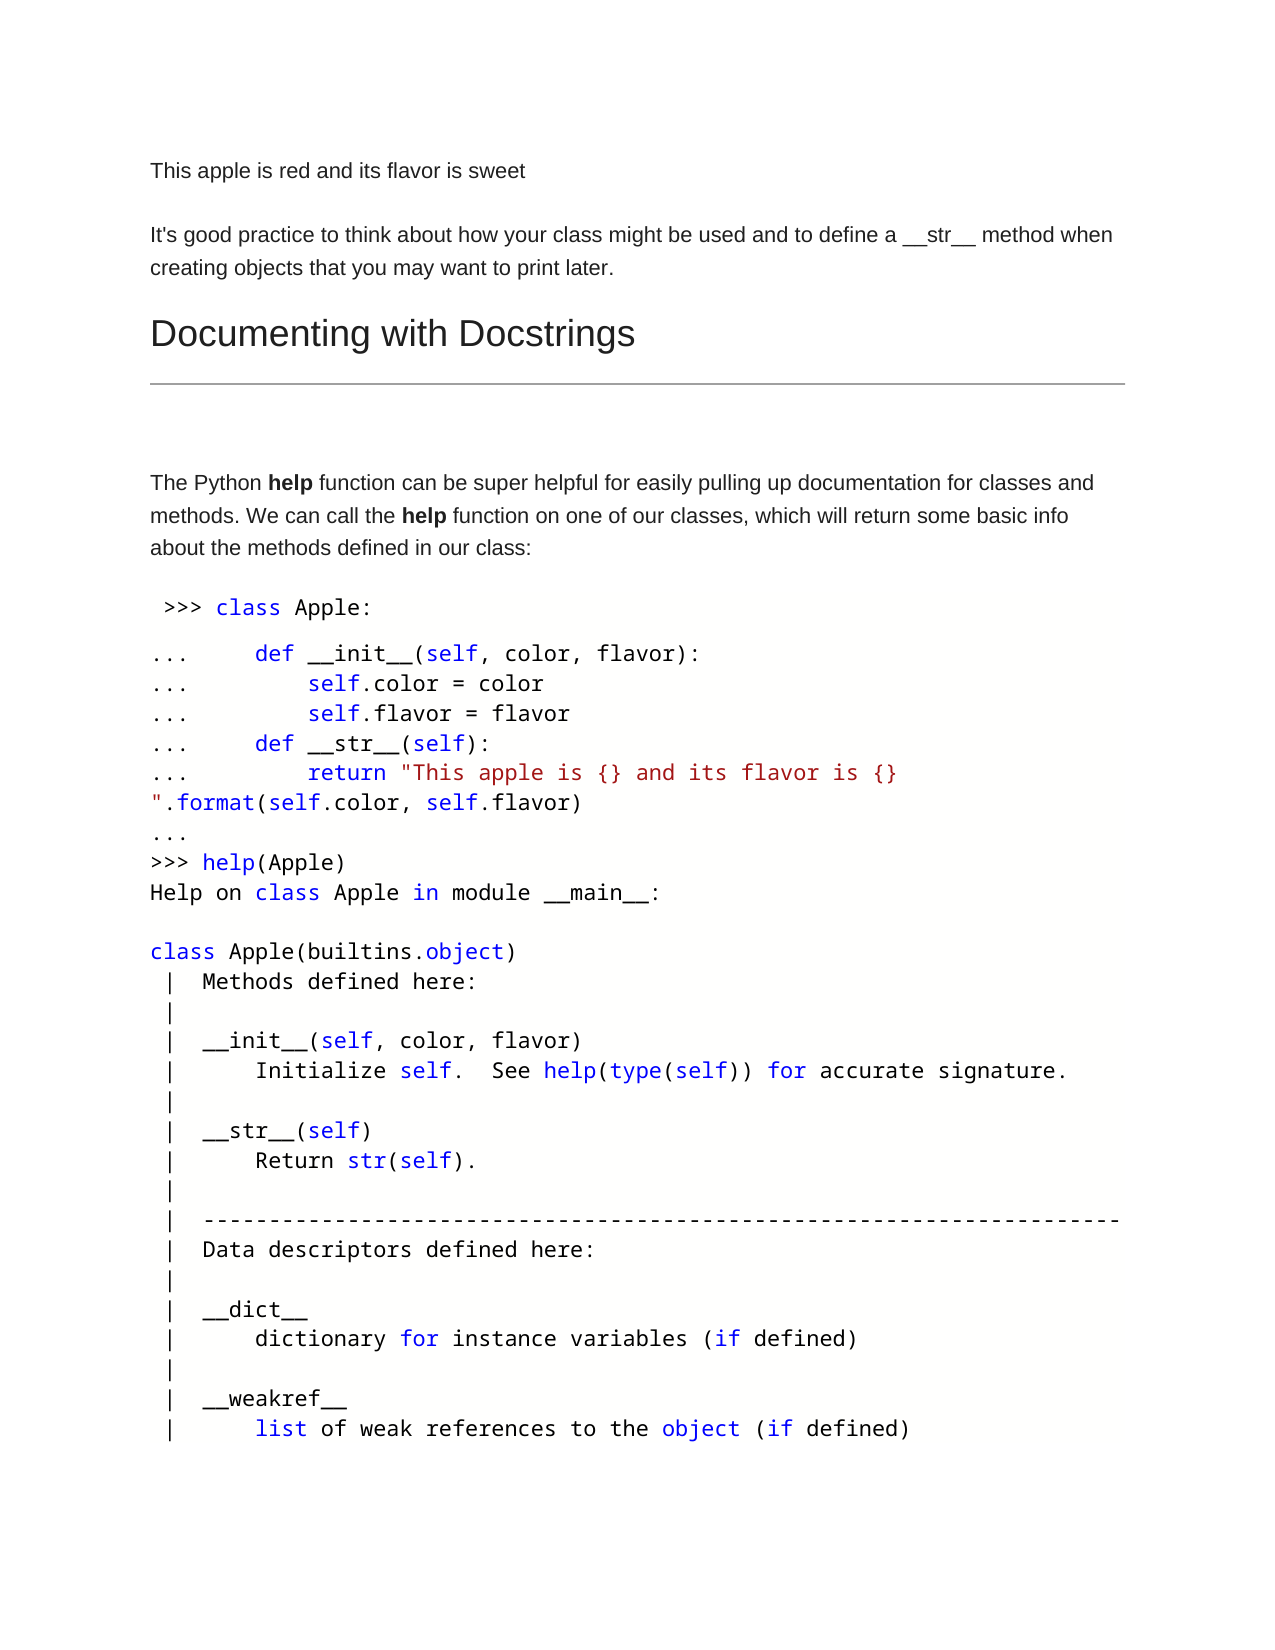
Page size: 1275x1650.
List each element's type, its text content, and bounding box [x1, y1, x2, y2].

text ... self.flavor = flavor [150, 698, 1125, 728]
text ... def __init__(self, color, flavor): [150, 638, 1125, 668]
text | Return str(self). [150, 1145, 1125, 1174]
text ... return "This apple is {} and its flavor is {}".format(self.color, self.flavor) [150, 757, 1125, 817]
text | [150, 1174, 1125, 1204]
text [150, 150, 1125, 183]
text | ---------------------------------------------------------------------- [150, 1204, 1125, 1234]
text >>> class Apple: [150, 592, 1125, 622]
text The Python help function can be super helpful for easily pulling up documentation for classes and methods. We can call the help function on one of our classes, which will return some basic info about the methods defined in our class: [150, 462, 1125, 561]
text | __weakref__ [150, 1383, 1125, 1413]
text | Data descriptors defined here: [150, 1234, 1125, 1264]
subtitle Documenting with Docstrings [150, 311, 1125, 354]
text ... def __str__(self): [150, 728, 1125, 757]
text | Methods defined here: [150, 966, 1125, 996]
text ... [150, 817, 1125, 847]
text | [150, 1085, 1125, 1115]
text class Apple(builtins.object) [150, 936, 1125, 966]
text | __dict__ [150, 1294, 1125, 1323]
text | [150, 1353, 1125, 1383]
text | [150, 996, 1125, 1026]
text It's good practice to think about how your class might be used and to define a __str__ method when creating objects that you may want to print later. [150, 214, 1125, 280]
text | list of weak references to the object (if defined) [150, 1413, 1125, 1443]
text | __str__(self) [150, 1115, 1125, 1145]
text | dictionary for instance variables (if defined) [150, 1323, 1125, 1353]
text | Initialize self. See help(type(self)) for accurate signature. [150, 1055, 1125, 1085]
text ... self.color = color [150, 668, 1125, 698]
text | __init__(self, color, flavor) [150, 1026, 1125, 1055]
text Help on class Apple in module __main__: [150, 877, 1125, 906]
text | [150, 1264, 1125, 1294]
text >>> help(Apple) [150, 847, 1125, 877]
